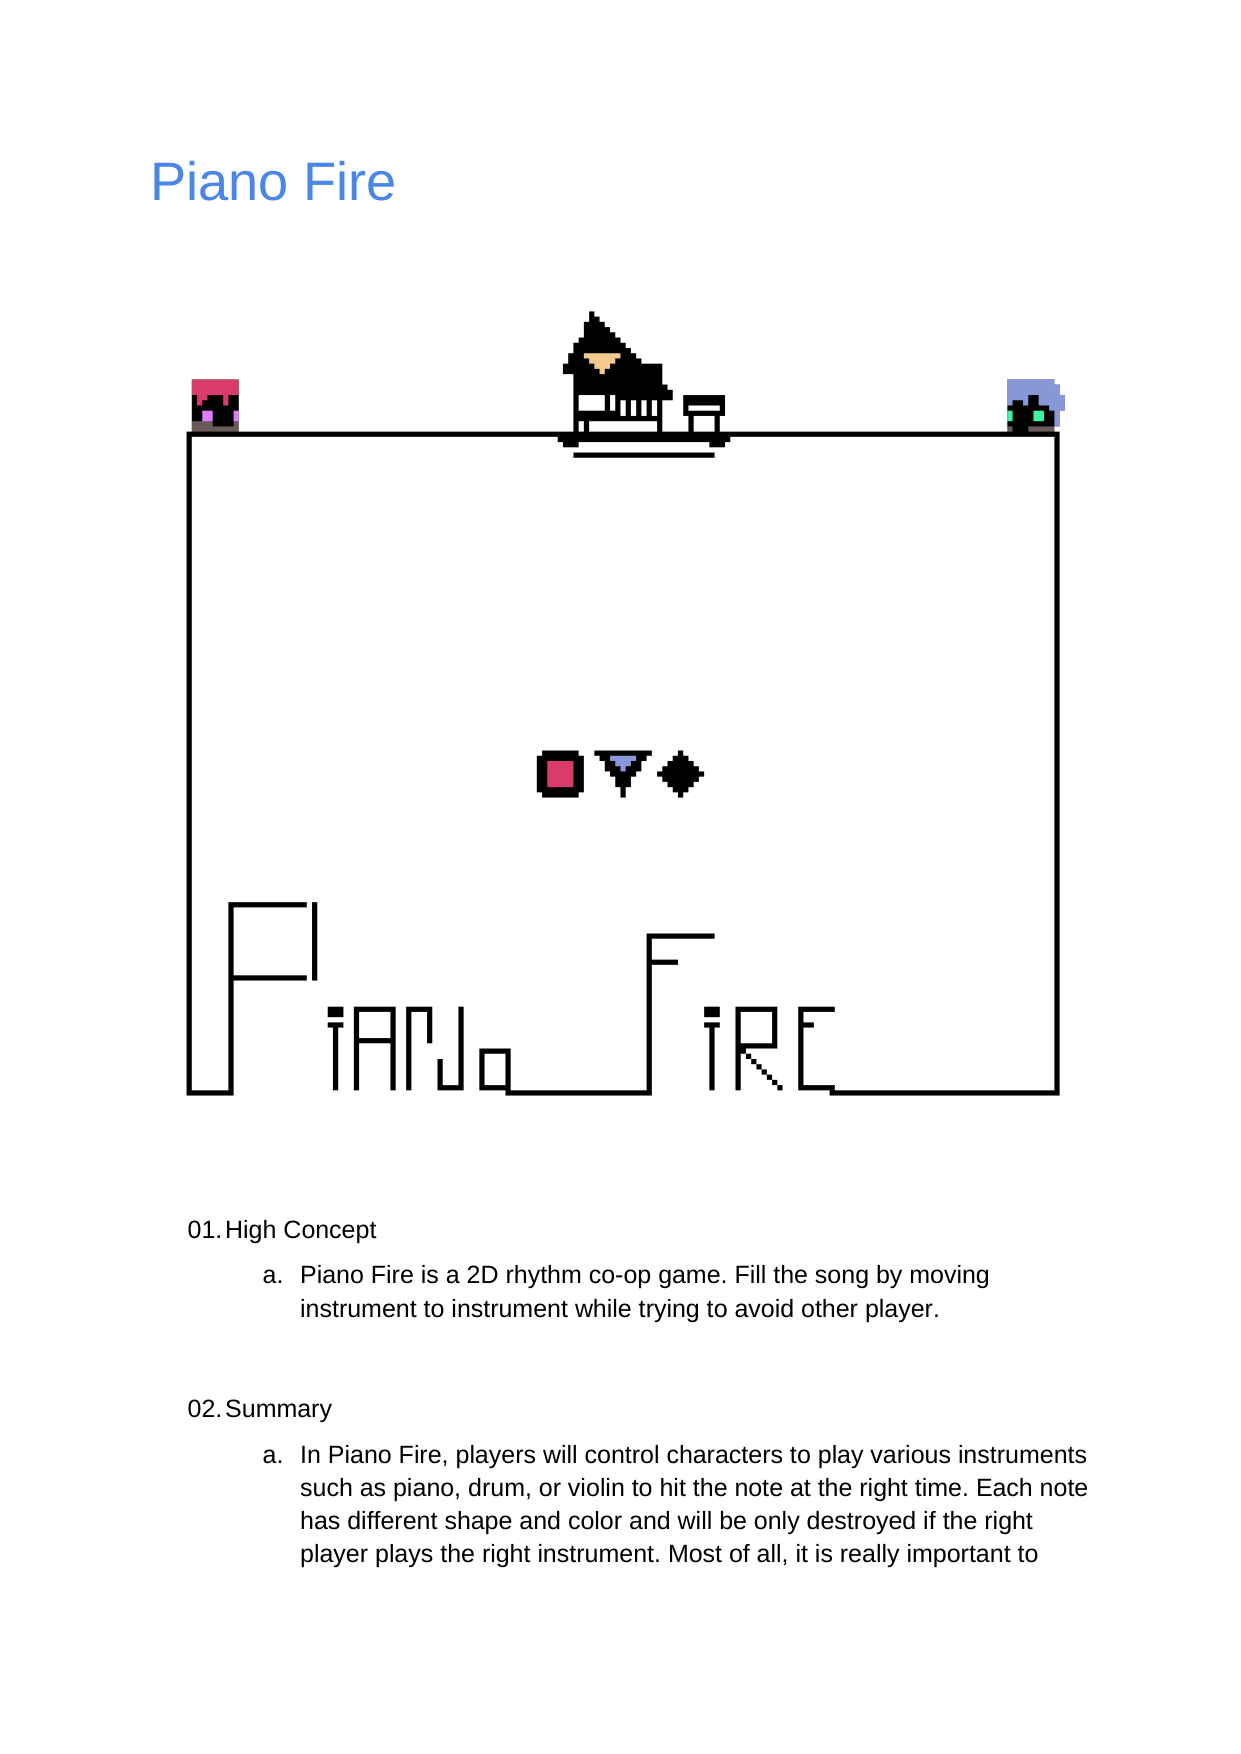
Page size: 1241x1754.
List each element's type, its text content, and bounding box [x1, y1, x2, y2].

list Piano Fire is a 2D rhythm co-op game. Fill the song by moving instrument to instrument while trying to avoid other player. [262, 1261, 1090, 1322]
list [262, 1440, 1090, 1568]
subtitle Summary [187, 1394, 1090, 1423]
subtitle Piano Fire [150, 150, 1090, 212]
subtitle High Concept [187, 1215, 1090, 1244]
picture [150, 234, 1091, 1174]
